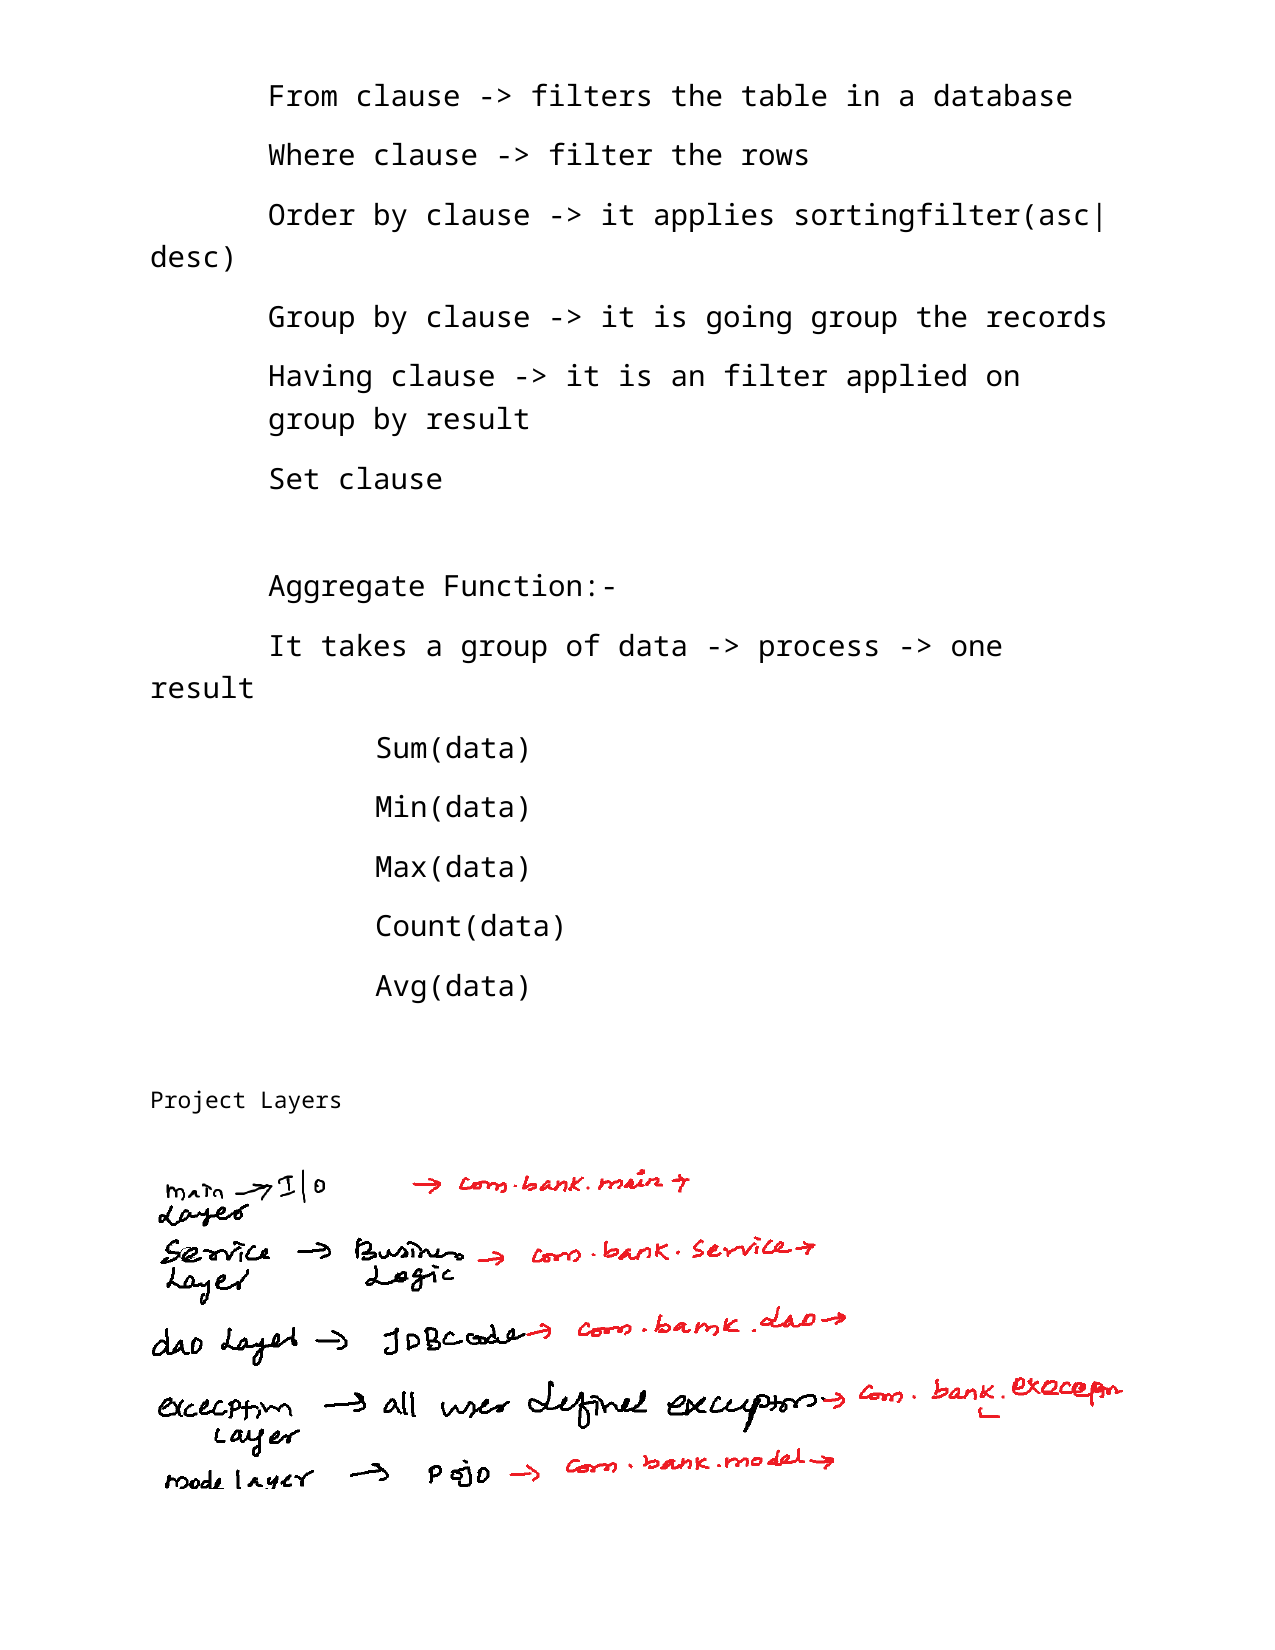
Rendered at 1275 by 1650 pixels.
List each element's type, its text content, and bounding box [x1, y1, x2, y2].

text It takes a group of data -> process -> one result [150, 625, 1125, 707]
text Order by clause -> it applies sortingfilter(asc|desc) [150, 194, 1125, 276]
text Having clause -> it is an filter applied on group by result [268, 356, 1125, 438]
text Project Layers [150, 1084, 1125, 1115]
text Min(data) [150, 787, 1125, 826]
text Sum(data) [150, 727, 1125, 767]
text From clause -> filters the table in a database [150, 75, 1125, 115]
text Count(data) [150, 906, 1125, 945]
text Avg(data) [150, 965, 1125, 1005]
text Group by clause -> it is going group the records [150, 296, 1125, 336]
text Aggregate Function:- [150, 565, 1125, 605]
text Max(data) [150, 846, 1125, 886]
picture [150, 1164, 1124, 1489]
text Set clause [150, 458, 1125, 498]
text Where clause -> filter the rows [150, 134, 1125, 174]
